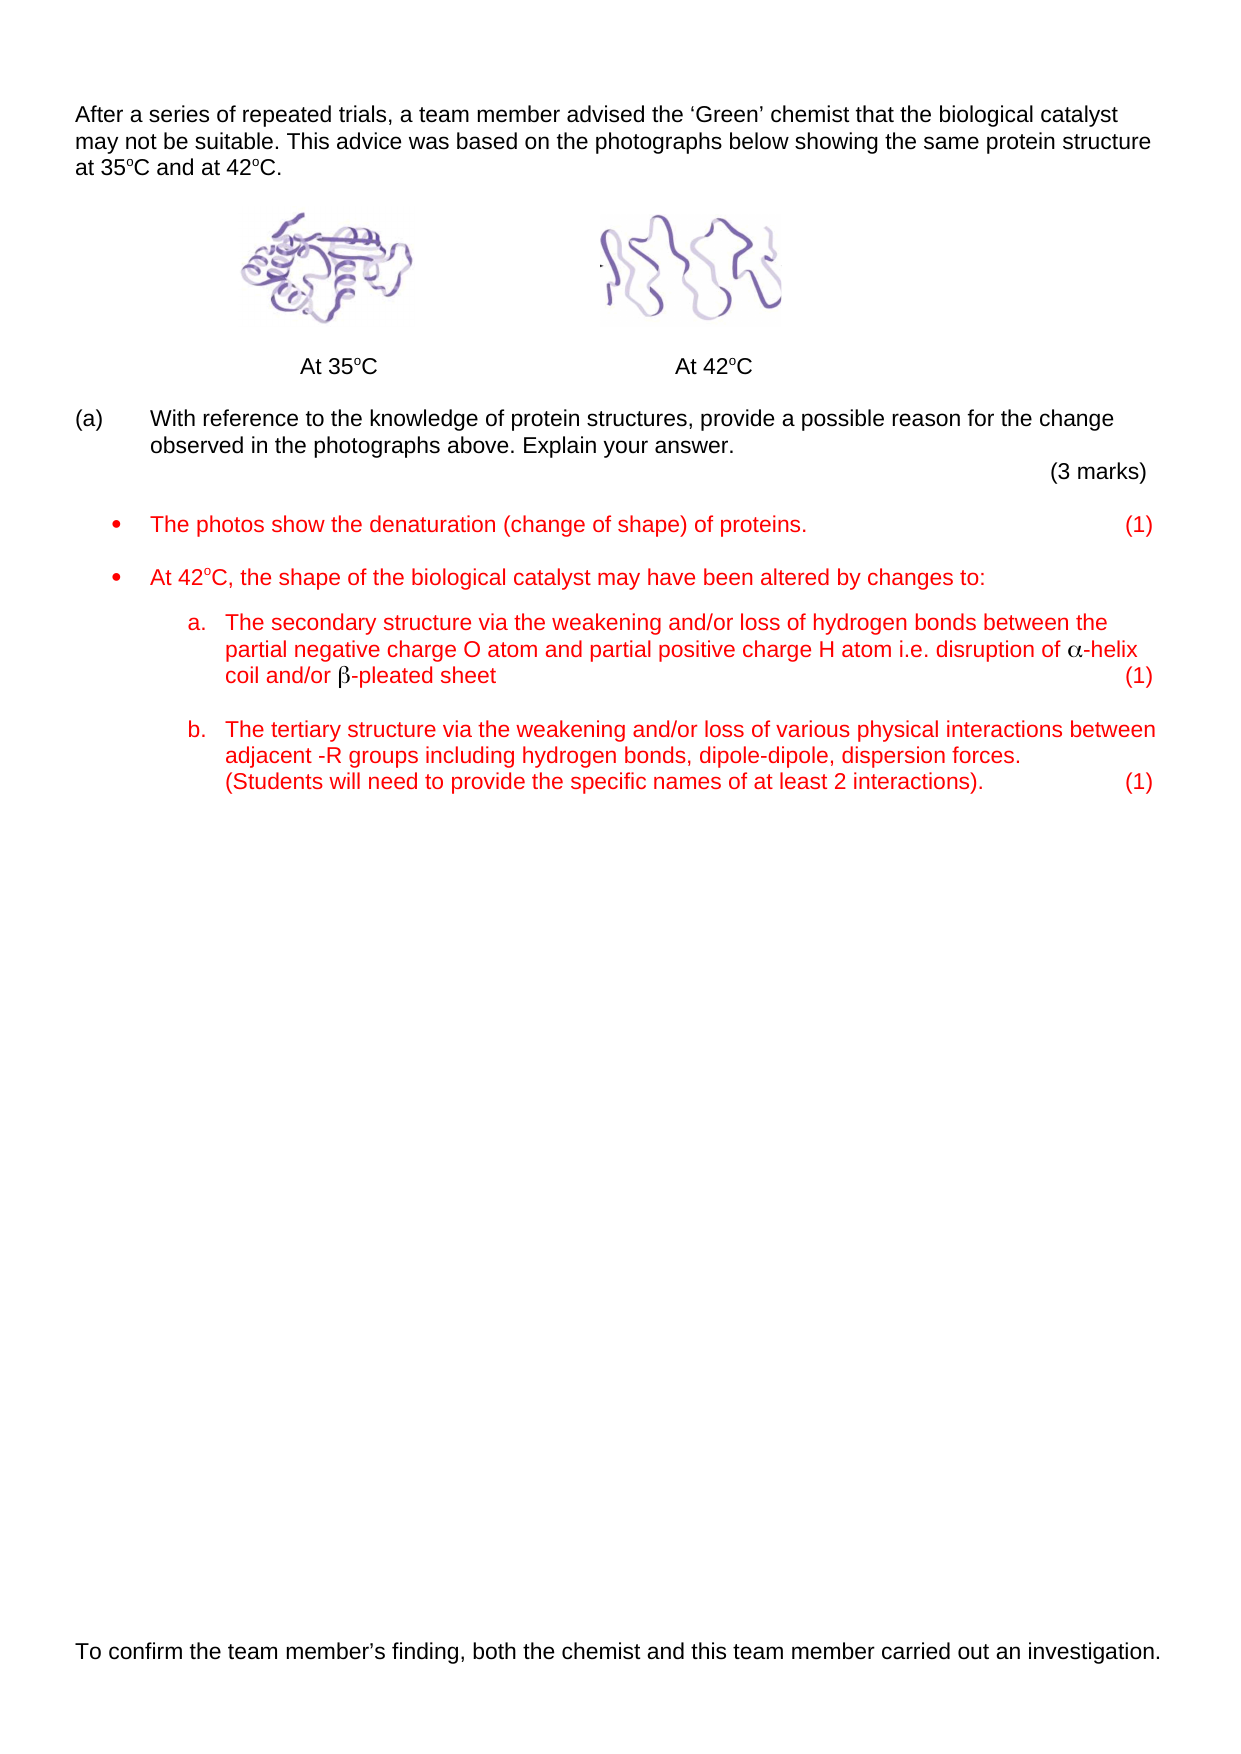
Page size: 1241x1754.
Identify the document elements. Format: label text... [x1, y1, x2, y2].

text (3 marks) [1050, 458, 1165, 484]
picture [600, 214, 782, 327]
text (a) With reference to the knowledge of protein structures, provide a possible reason for the change observed in the photographs above. Explain your answer. [75, 405, 1165, 458]
text (Students will need to provide the specific names of at least 2 interactions). (1) [187, 768, 1165, 795]
text At 35oC At 42oC [75, 353, 1165, 379]
list The secondary structure via the weakening and/or loss of hydrogen bonds between the partial negative charge O atom and partial positive charge H atom i.e. disruption of -helix coil and/or -pleated sheet (1) [187, 609, 1165, 689]
text To confirm the team member’s finding, both the chemist and this team member carried out an investigation. [75, 1638, 1168, 1664]
text After a series of repeated trials, a team member advised the ‘Green’ chemist that the biological catalyst may not be suitable. This advice was based on the photographs below showing the same protein structure at 35oC and at 42oC. [75, 101, 1165, 180]
list The photos show the denaturation (change of shape) of proteins. (1) [112, 511, 1165, 537]
picture [237, 206, 415, 327]
list At 42oC, the shape of the biological catalyst may have been altered by changes to: [112, 563, 1165, 590]
list The tertiary structure via the weakening and/or loss of various physical interactions between adjacent -R groups including hydrogen bonds, dipole-dipole, dispersion forces. [187, 716, 1165, 768]
